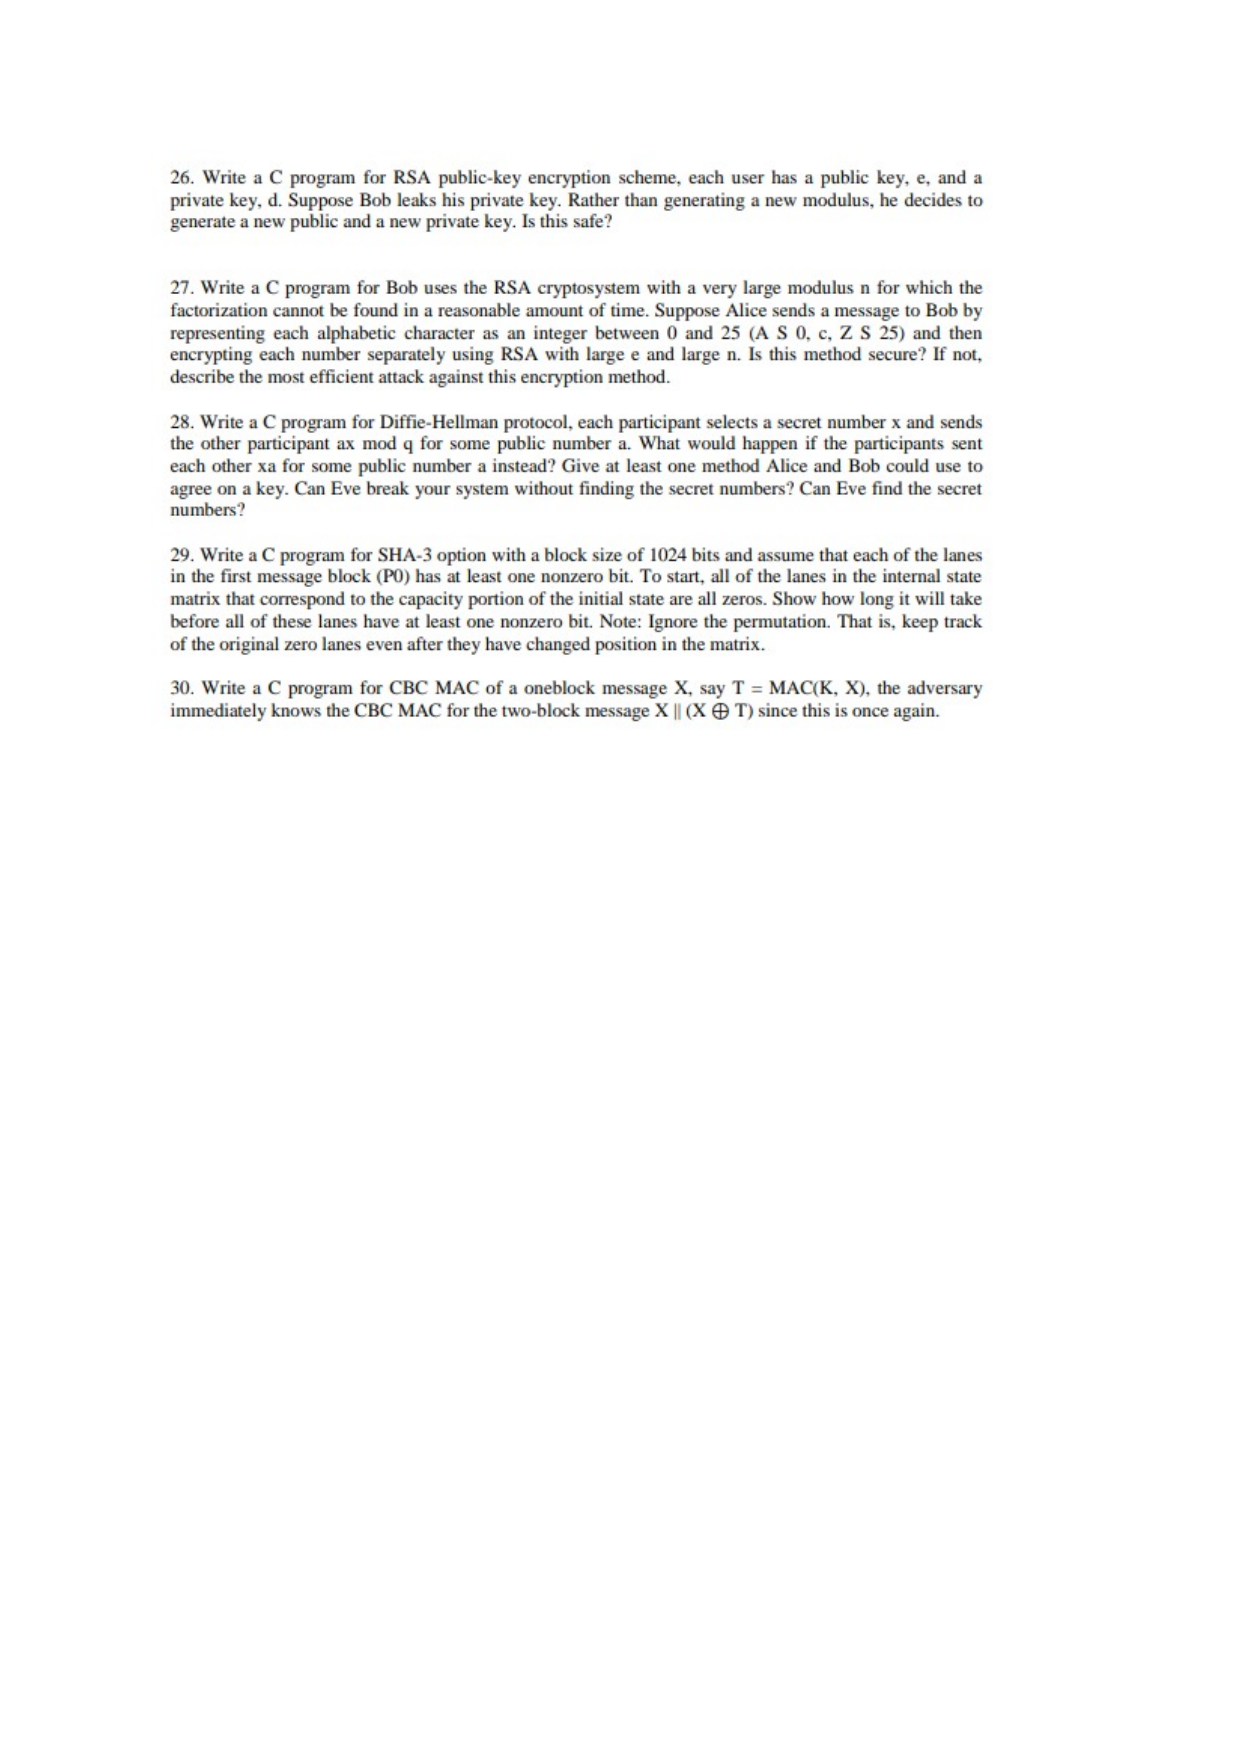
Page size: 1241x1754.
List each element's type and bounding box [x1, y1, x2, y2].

picture [150, 150, 1006, 735]
